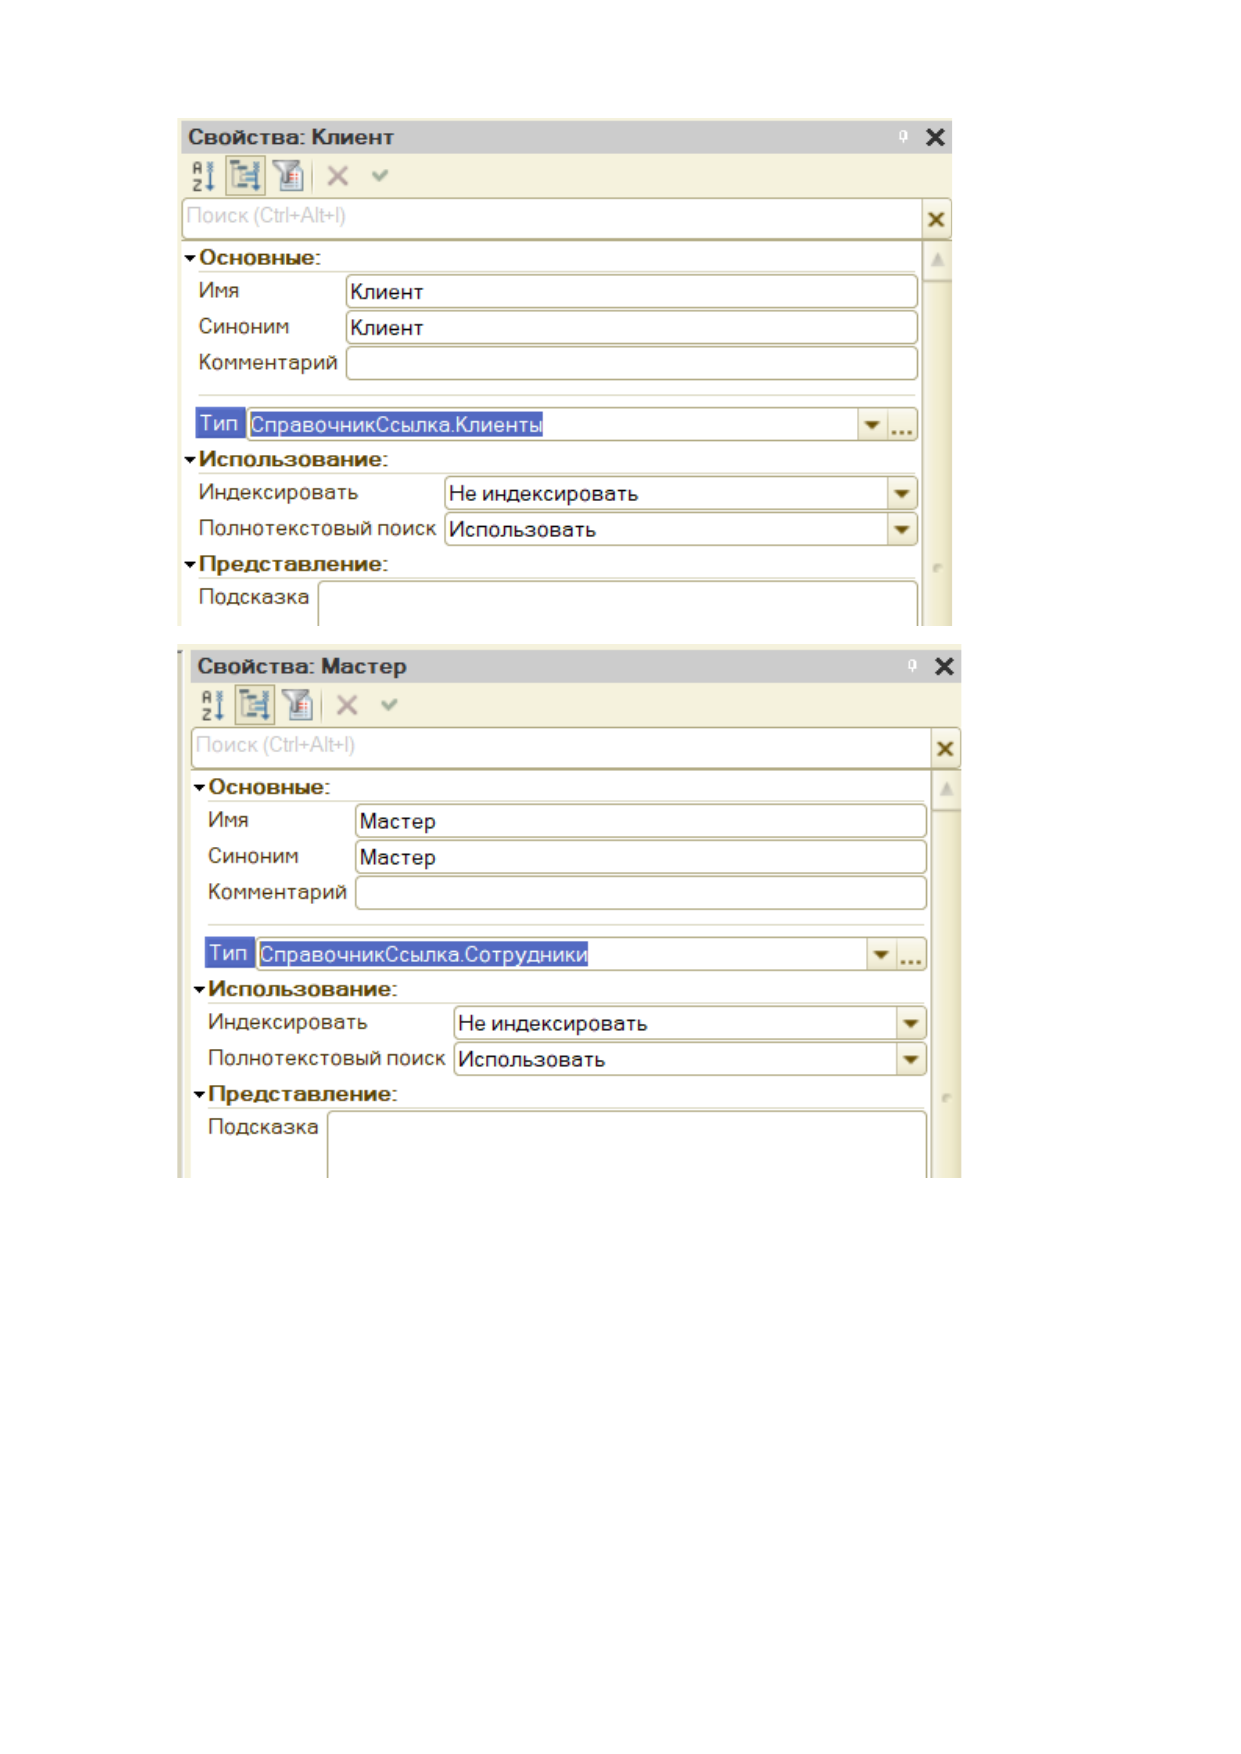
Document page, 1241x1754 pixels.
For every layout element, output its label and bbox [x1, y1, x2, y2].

picture [177, 118, 953, 626]
picture [177, 644, 962, 1178]
